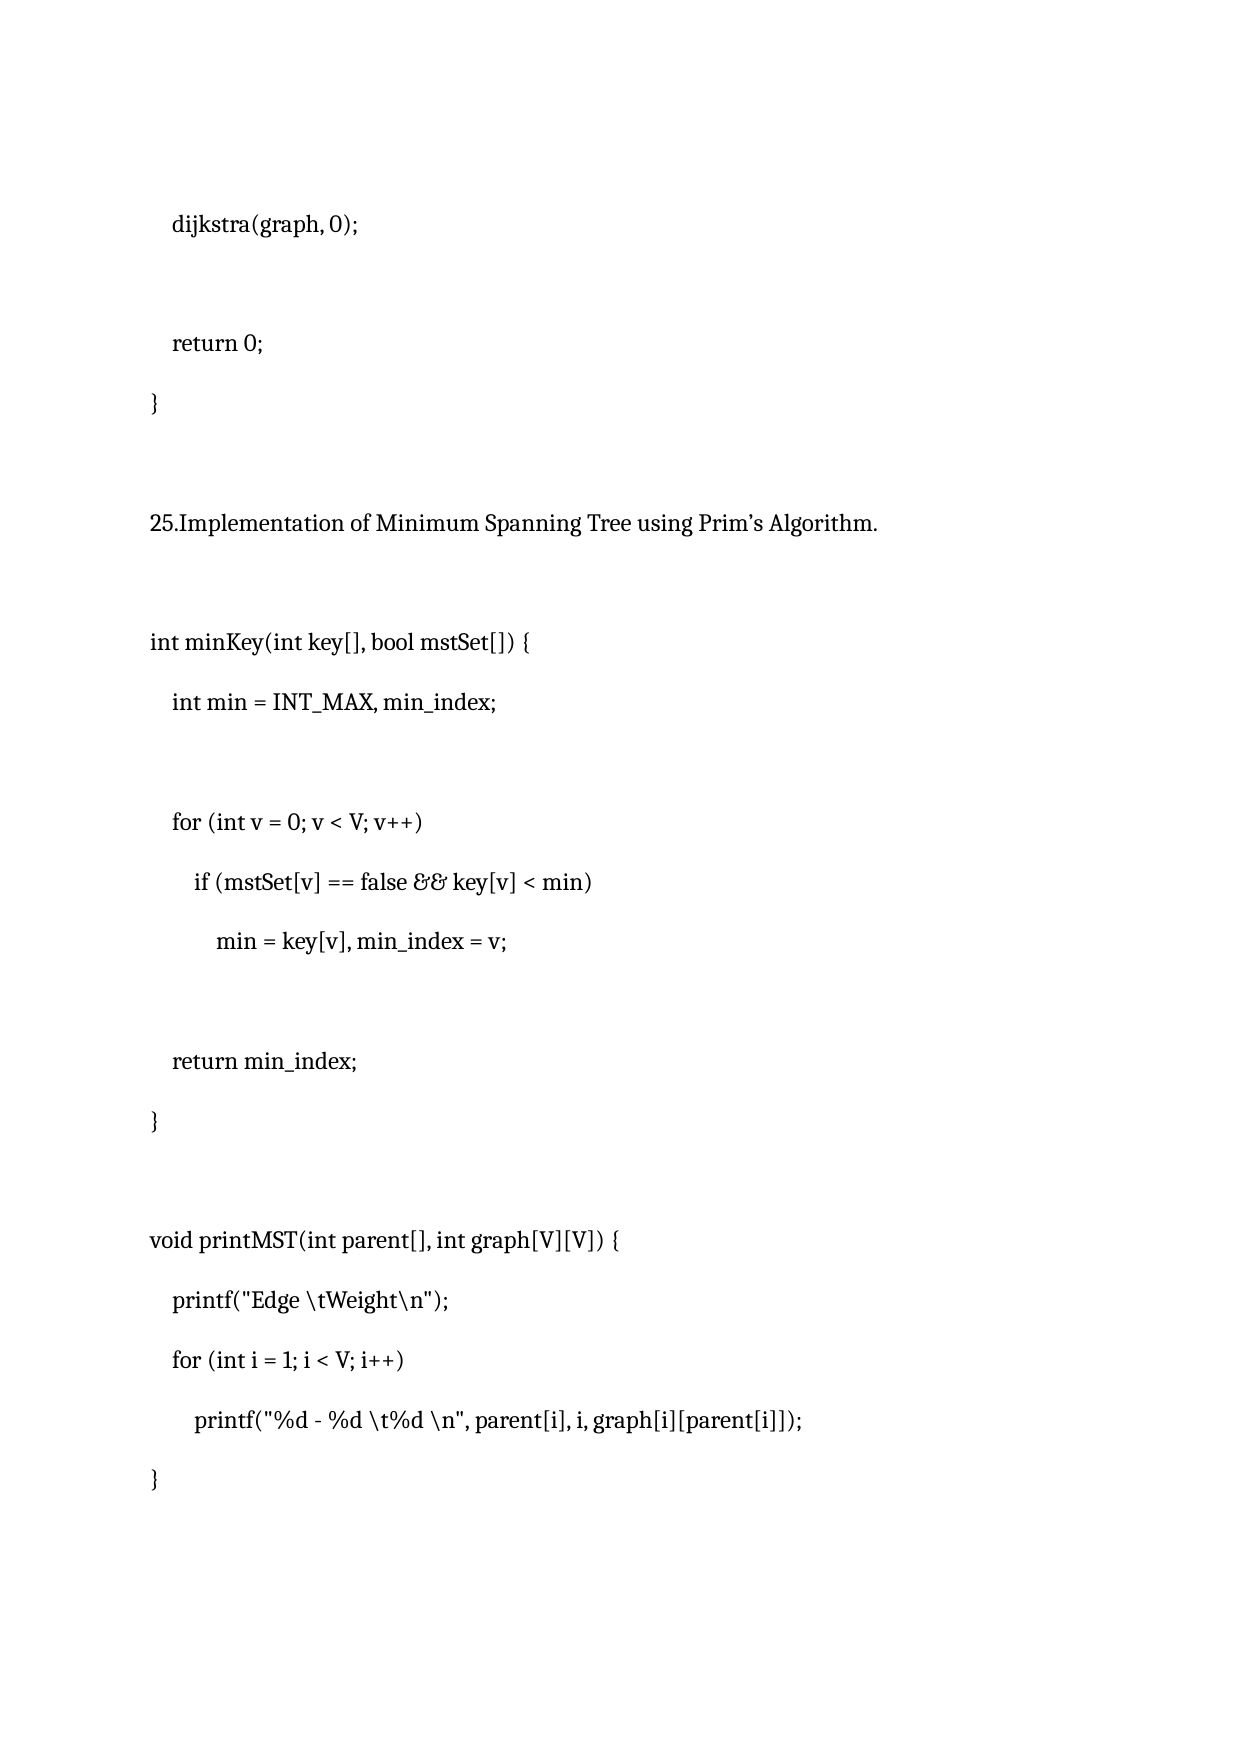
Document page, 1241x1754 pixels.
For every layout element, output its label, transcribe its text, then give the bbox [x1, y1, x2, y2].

text int min = INT_MAX, min_index; [150, 688, 1090, 717]
text dijkstra(graph, 0); [150, 210, 1090, 238]
text 25.Implementation of Minimum Spanning Tree using Prim’s Algorithm. [150, 509, 1090, 537]
text for (int v = 0; v < V; v++) [150, 808, 1090, 836]
text if (mstSet[v] == false && key[v] < min) [150, 867, 1090, 896]
text printf("%d - %d \t%d \n", parent[i], i, graph[i][parent[i]]); [150, 1406, 1090, 1434]
text void printMST(int parent[], int graph[V][V]) { [150, 1226, 1090, 1255]
text } [150, 1465, 1090, 1494]
text return min_index; [150, 1047, 1090, 1076]
text min = key[v], min_index = v; [150, 927, 1090, 956]
text } [150, 389, 1090, 418]
text } [150, 1107, 1090, 1135]
text printf("Edge \tWeight\n"); [150, 1286, 1090, 1315]
text int minKey(int key[], bool mstSet[]) { [150, 628, 1090, 657]
text return 0; [150, 329, 1090, 358]
text for (int i = 1; i < V; i++) [150, 1346, 1090, 1374]
